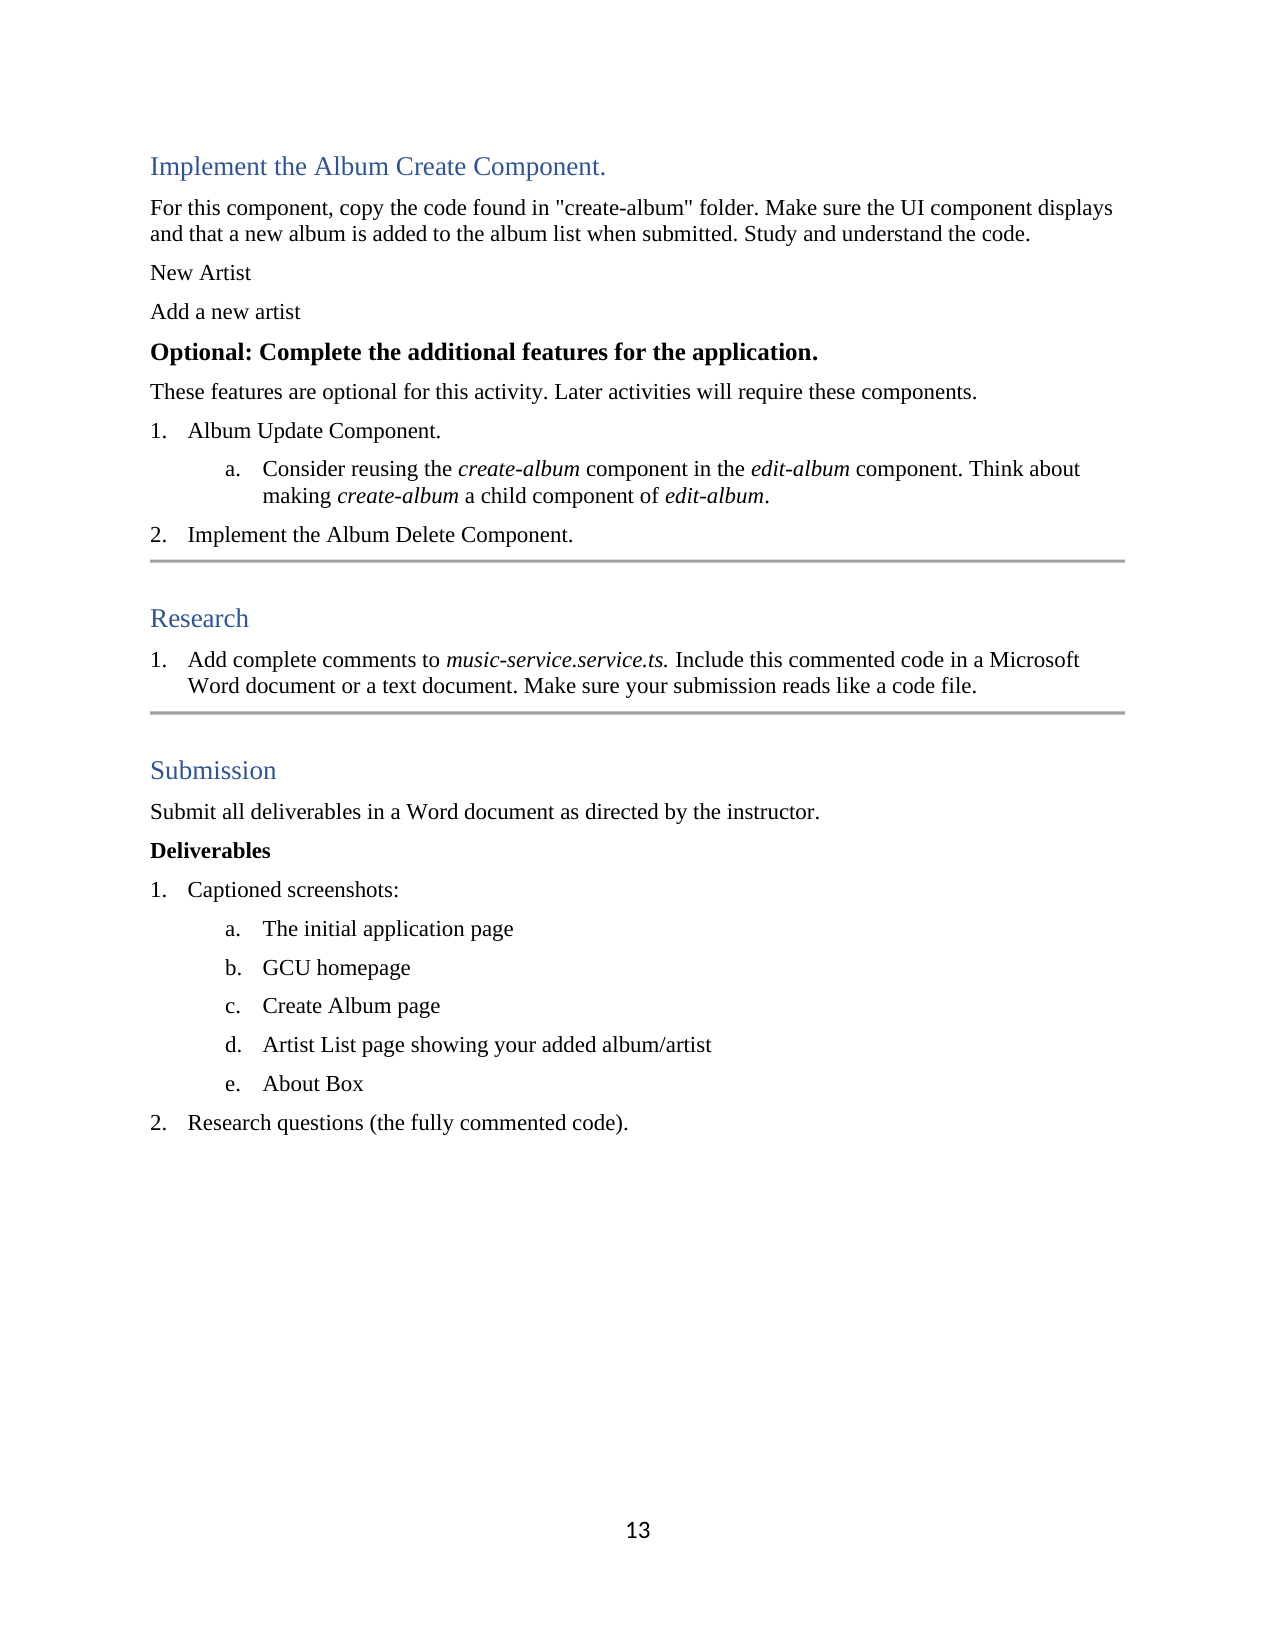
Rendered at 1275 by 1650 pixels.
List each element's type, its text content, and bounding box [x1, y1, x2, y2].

subtitle Submission [150, 754, 1125, 786]
subtitle Research [150, 603, 1125, 634]
list Implement the Album Delete Component. [150, 521, 1125, 547]
text Submit all deliverables in a Word document as directed by the instructor. [150, 798, 1125, 824]
list About Box [225, 1070, 1125, 1096]
list Create Album page [225, 992, 1125, 1019]
subtitle Implement the Album Create Component. [150, 150, 1125, 181]
text For this component, copy the code found in "create-album" folder. Make sure the UI component displays and that a new album is added to the album list when submitted. Study and understand the code. [150, 194, 1125, 246]
list GCU homepage [225, 953, 1125, 980]
text Add a new artist [150, 298, 1125, 324]
list Research questions (the fully commented code). [150, 1109, 1125, 1135]
text These features are optional for this activity. Later activities will require these components. [150, 378, 1125, 404]
list Artist List page showing your added album/artist [225, 1031, 1125, 1058]
list Consider reusing the create-album component in the edit-album component. Think about making create-album a child component of edit-album. [225, 456, 1125, 508]
text Optional: Complete the additional features for the application. [150, 337, 1125, 365]
text Deliverables [150, 837, 1125, 863]
list Captioned screenshots: [150, 876, 1125, 902]
list Album Update Component. [150, 417, 1125, 443]
list Add complete comments to music-service.service.ts. Include this commented code in a Microsoft Word document or a text document. Make sure your submission reads like a code file. [150, 646, 1125, 699]
list The initial application page [225, 915, 1125, 941]
text New Artist [150, 259, 1125, 285]
